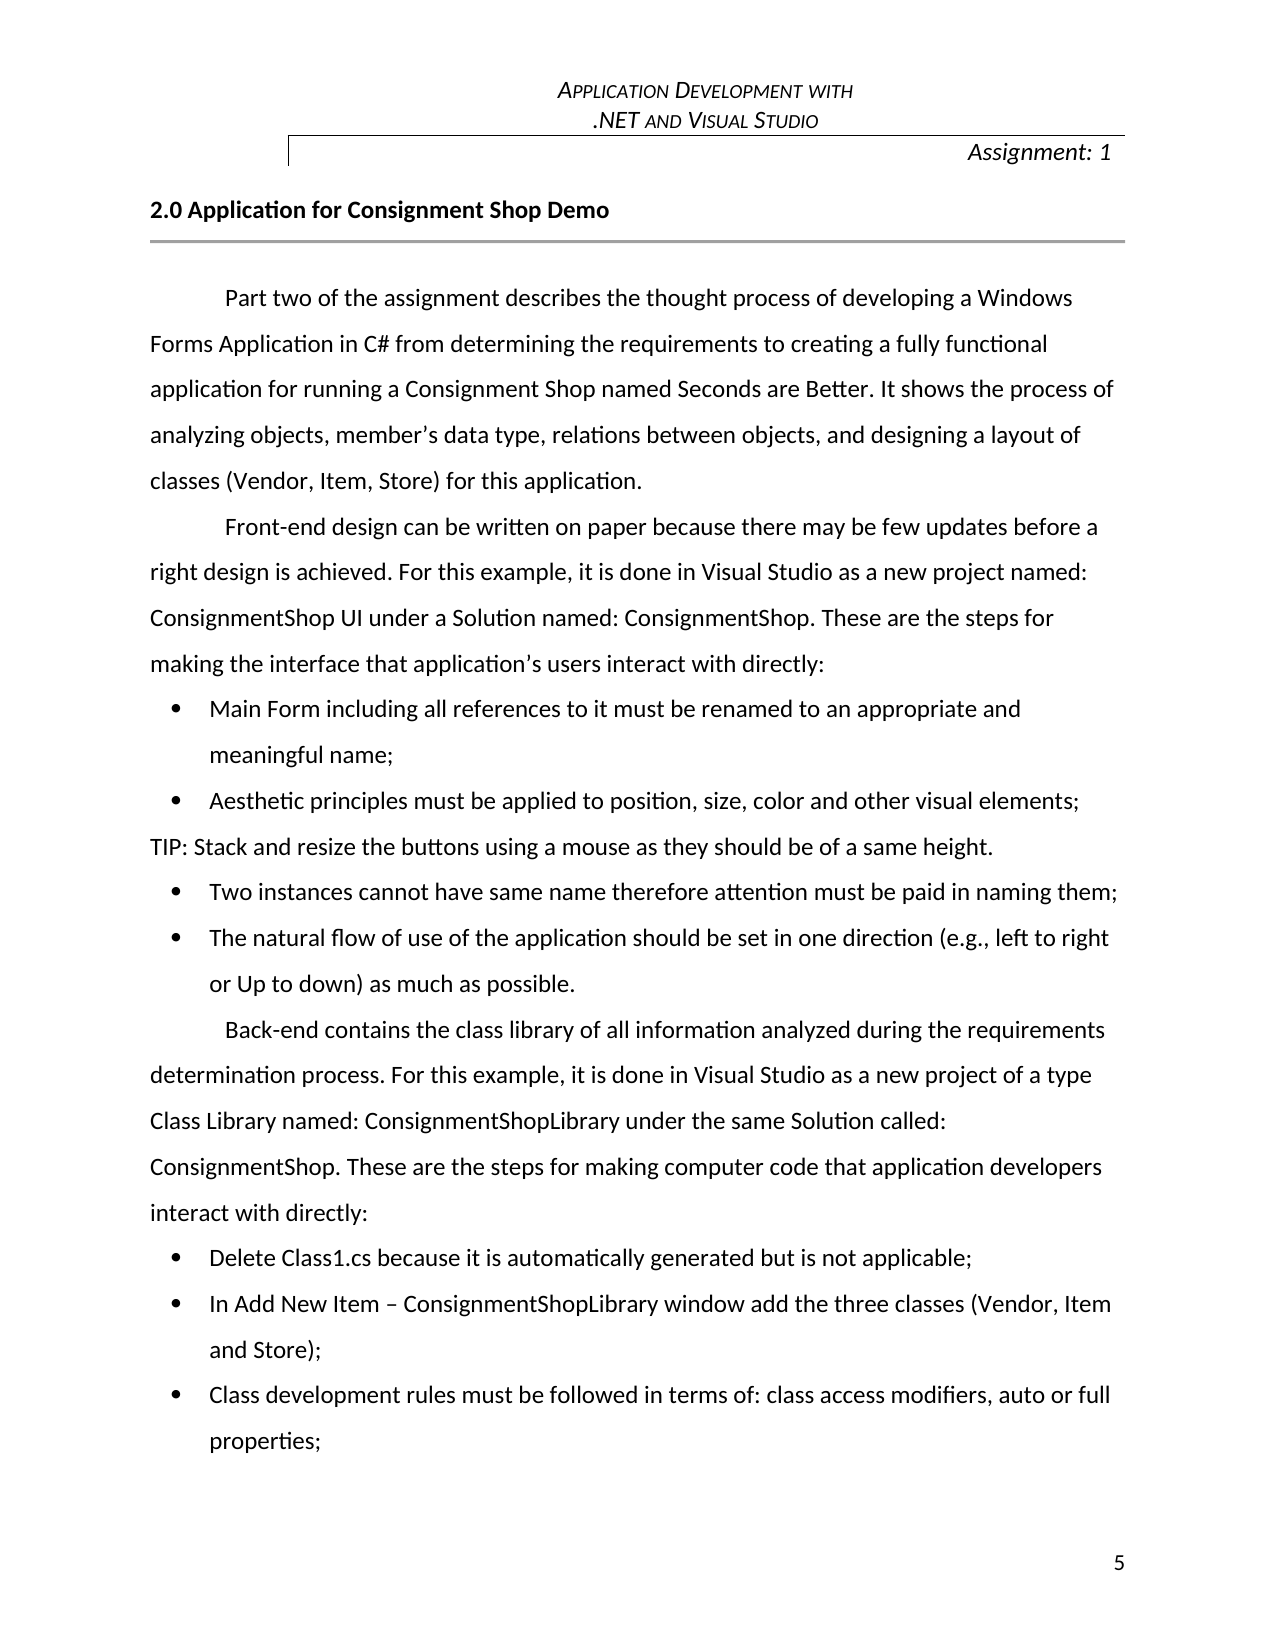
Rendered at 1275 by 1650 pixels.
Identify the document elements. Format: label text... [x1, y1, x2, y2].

text TIP: Stack and resize the buttons using a mouse as they should be of a same height. [150, 831, 1125, 861]
list In Add New Item – ConsignmentShopLibrary window add the three classes (Vendor, Item and Store); [172, 1288, 1125, 1364]
list Two instances cannot have same name therefore attention must be paid in naming them; [172, 877, 1125, 907]
text Front-end design can be written on paper because there may be few updates before a right design is achieved. For this example, it is done in Visual Studio as a new project named: ConsignmentShop UI under a Solution named: ConsignmentShop. These are the steps for making the interface that application’s users interact with directly: [150, 511, 1125, 678]
text Back-end contains the class library of all information analyzed during the requirements determination process. For this example, it is done in Visual Studio as a new project of a type Class Library named: ConsignmentShopLibrary under the same Solution called: ConsignmentShop. These are the steps for making computer code that application developers interact with directly: [150, 1014, 1125, 1227]
text Part two of the assignment describes the thought process of developing a Windows Forms Application in C# from determining the requirements to creating a fully functional application for running a Consignment Shop named Seconds are Better. It shows the process of analyzing objects, member’s data type, relations between objects, and designing a layout of classes (Vendor, Item, Store) for this application. [150, 282, 1125, 496]
list Aesthetic principles must be applied to position, size, color and other visual elements; [172, 785, 1125, 816]
list Delete Class1.cs because it is automatically generated but is not applicable; [172, 1242, 1125, 1273]
list Application for Consignment Shop Demo [150, 194, 1125, 225]
list Main Form including all references to it must be renamed to an appropriate and meaningful name; [172, 694, 1125, 770]
list Class development rules must be followed in terms of: class access modifiers, auto or full properties; [172, 1379, 1125, 1456]
list The natural flow of use of the application should be set in one direction (e.g., left to right or Up to down) as much as possible. [172, 922, 1125, 998]
